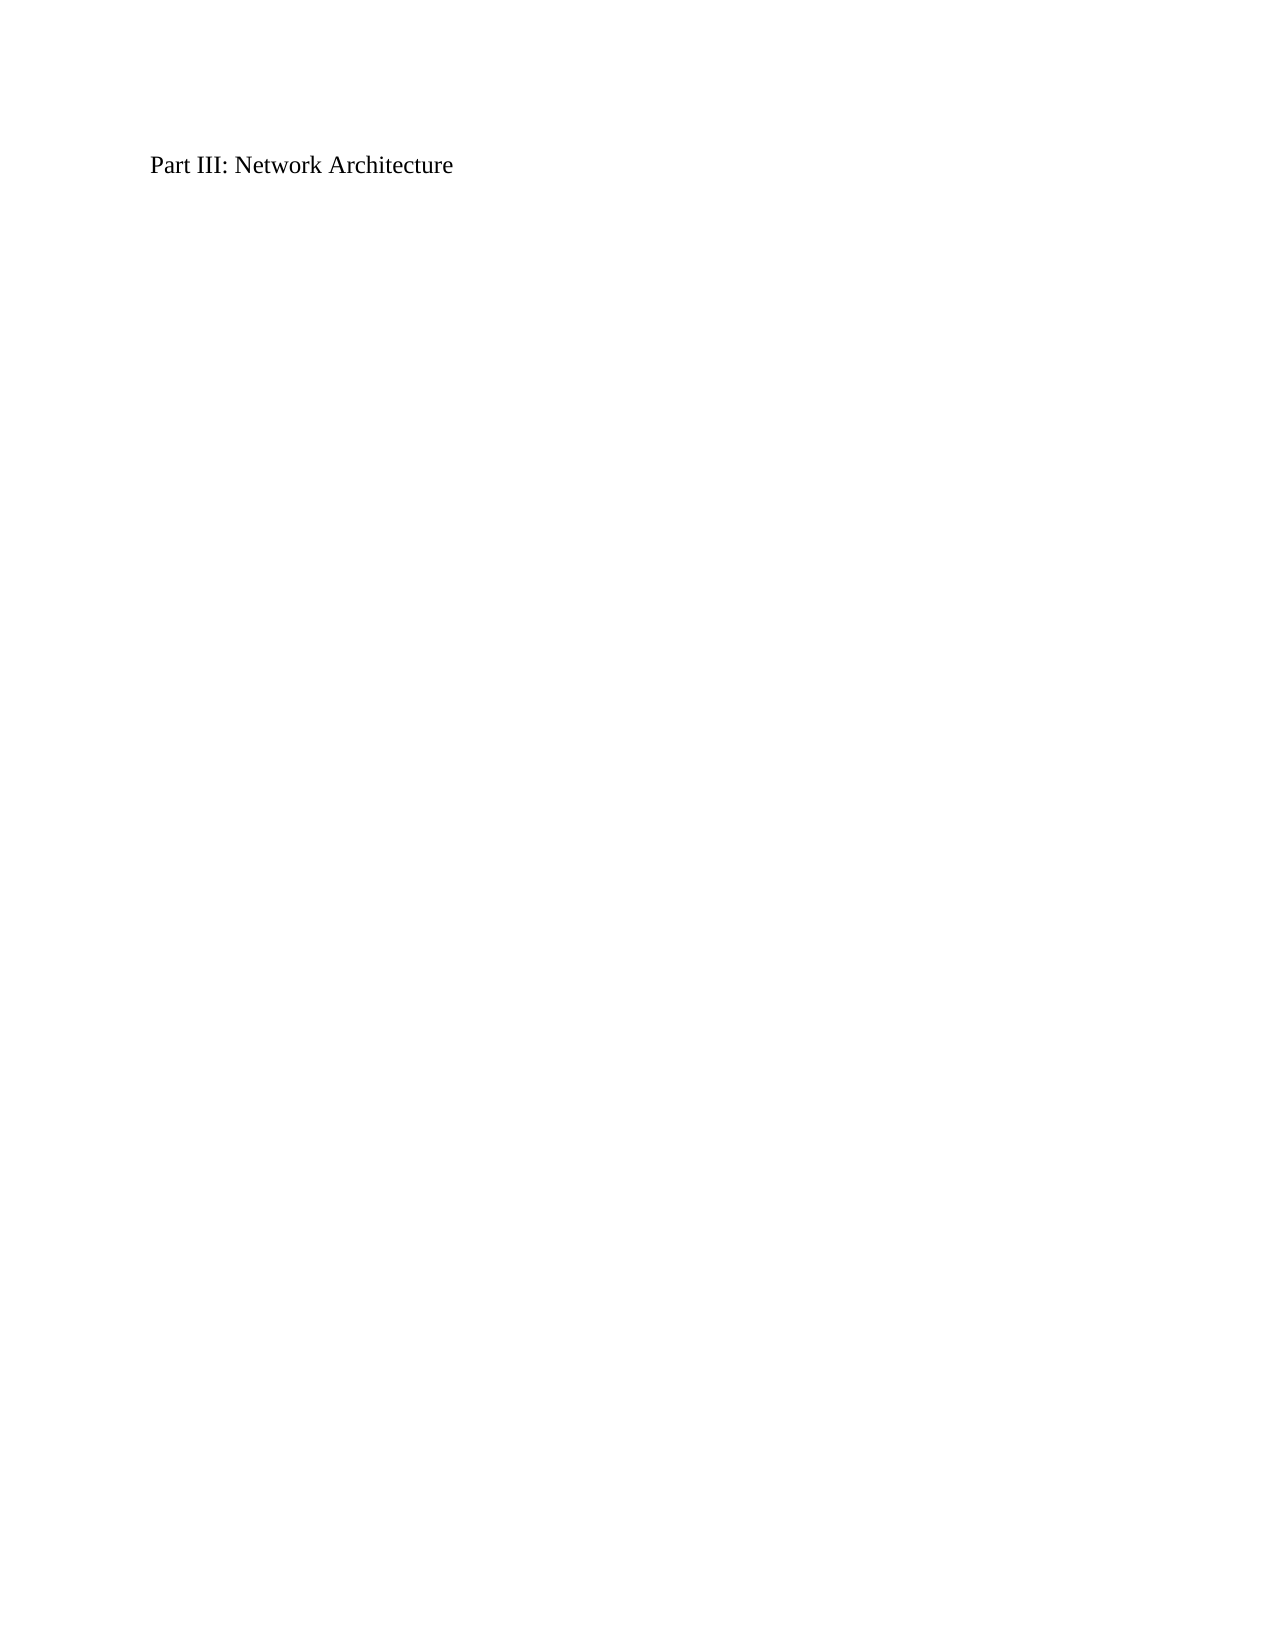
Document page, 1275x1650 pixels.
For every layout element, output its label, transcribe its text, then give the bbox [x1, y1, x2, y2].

text Part III: Network Architecture [150, 150, 1125, 179]
